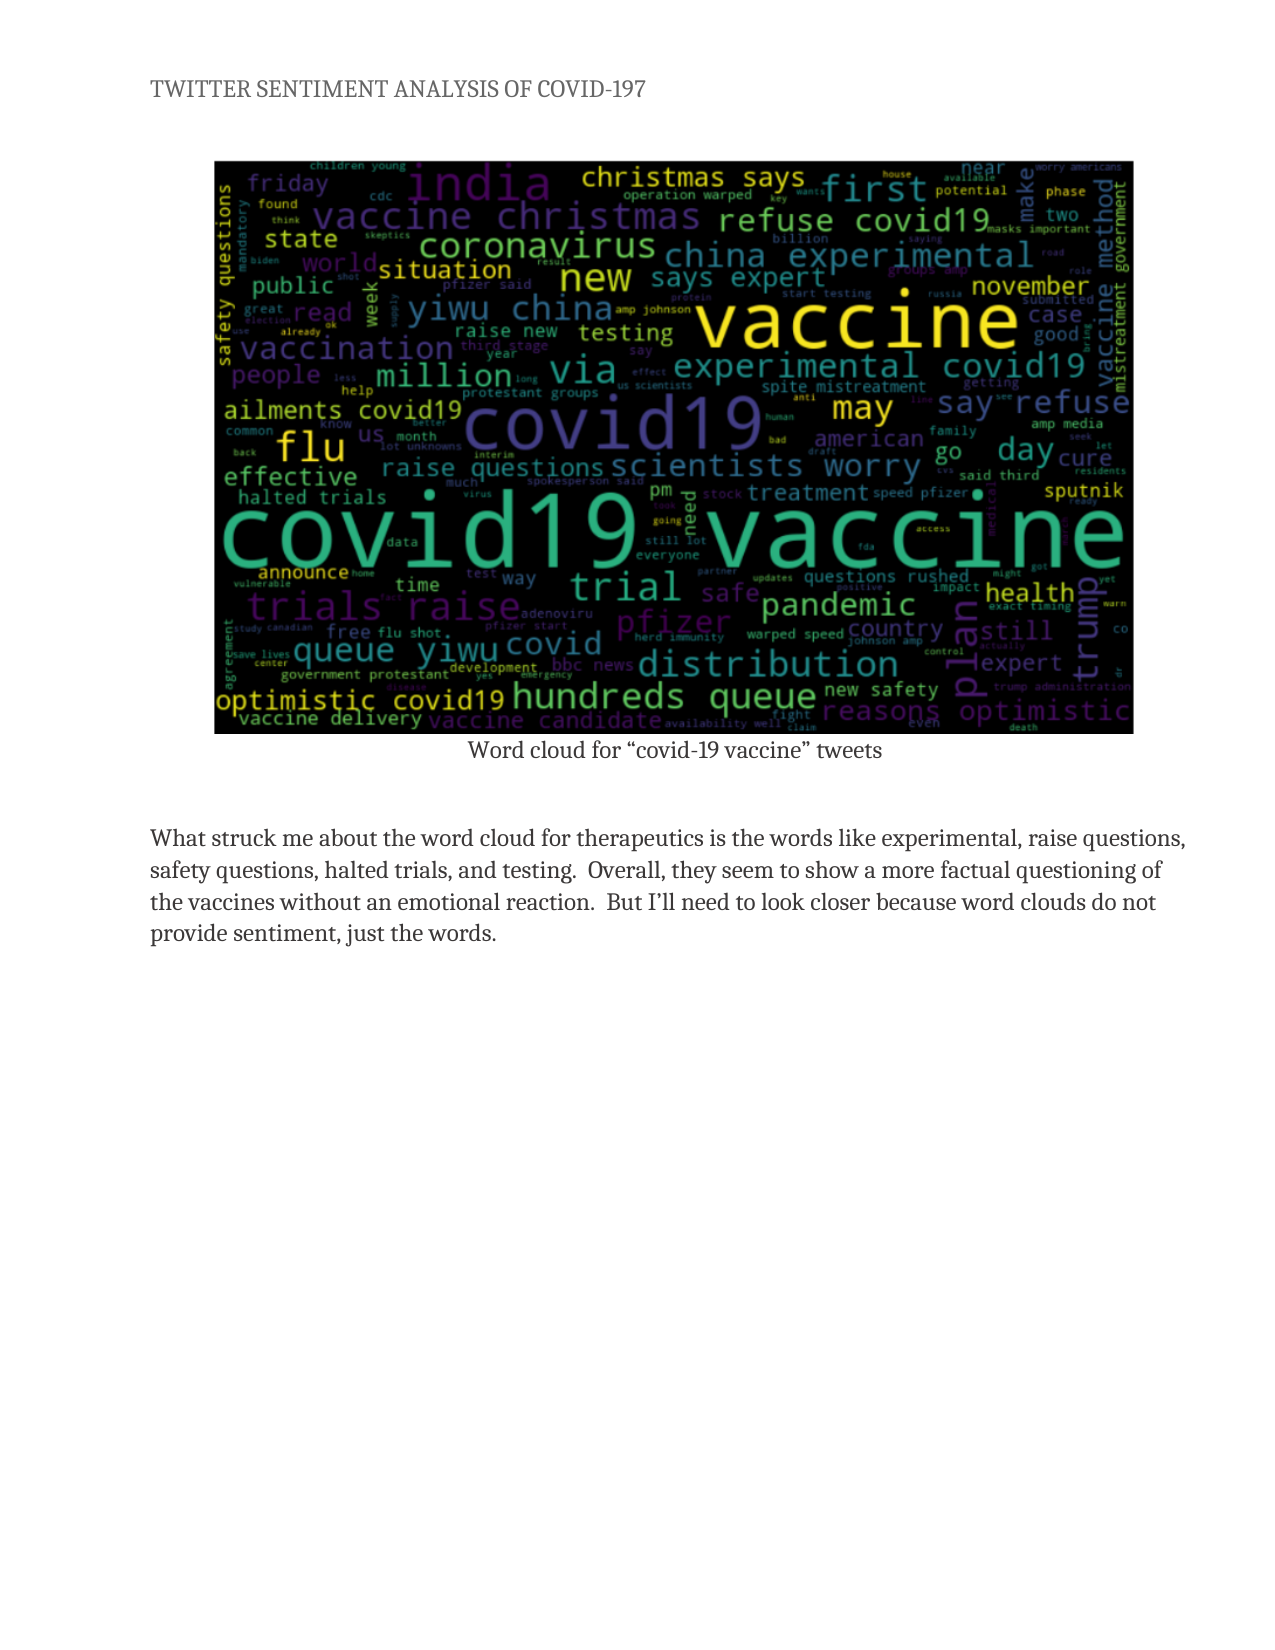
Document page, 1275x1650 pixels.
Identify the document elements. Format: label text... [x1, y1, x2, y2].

picture [214, 159, 1136, 734]
text What struck me about the word cloud for therapeutics is the words like experimental, raise questions, safety questions, halted trials, and testing. Overall, they seem to show a more factual questioning of the vaccines without an emotional reaction. But I’ll need to look closer because word clouds do not provide sentiment, just the words. [150, 824, 1200, 948]
